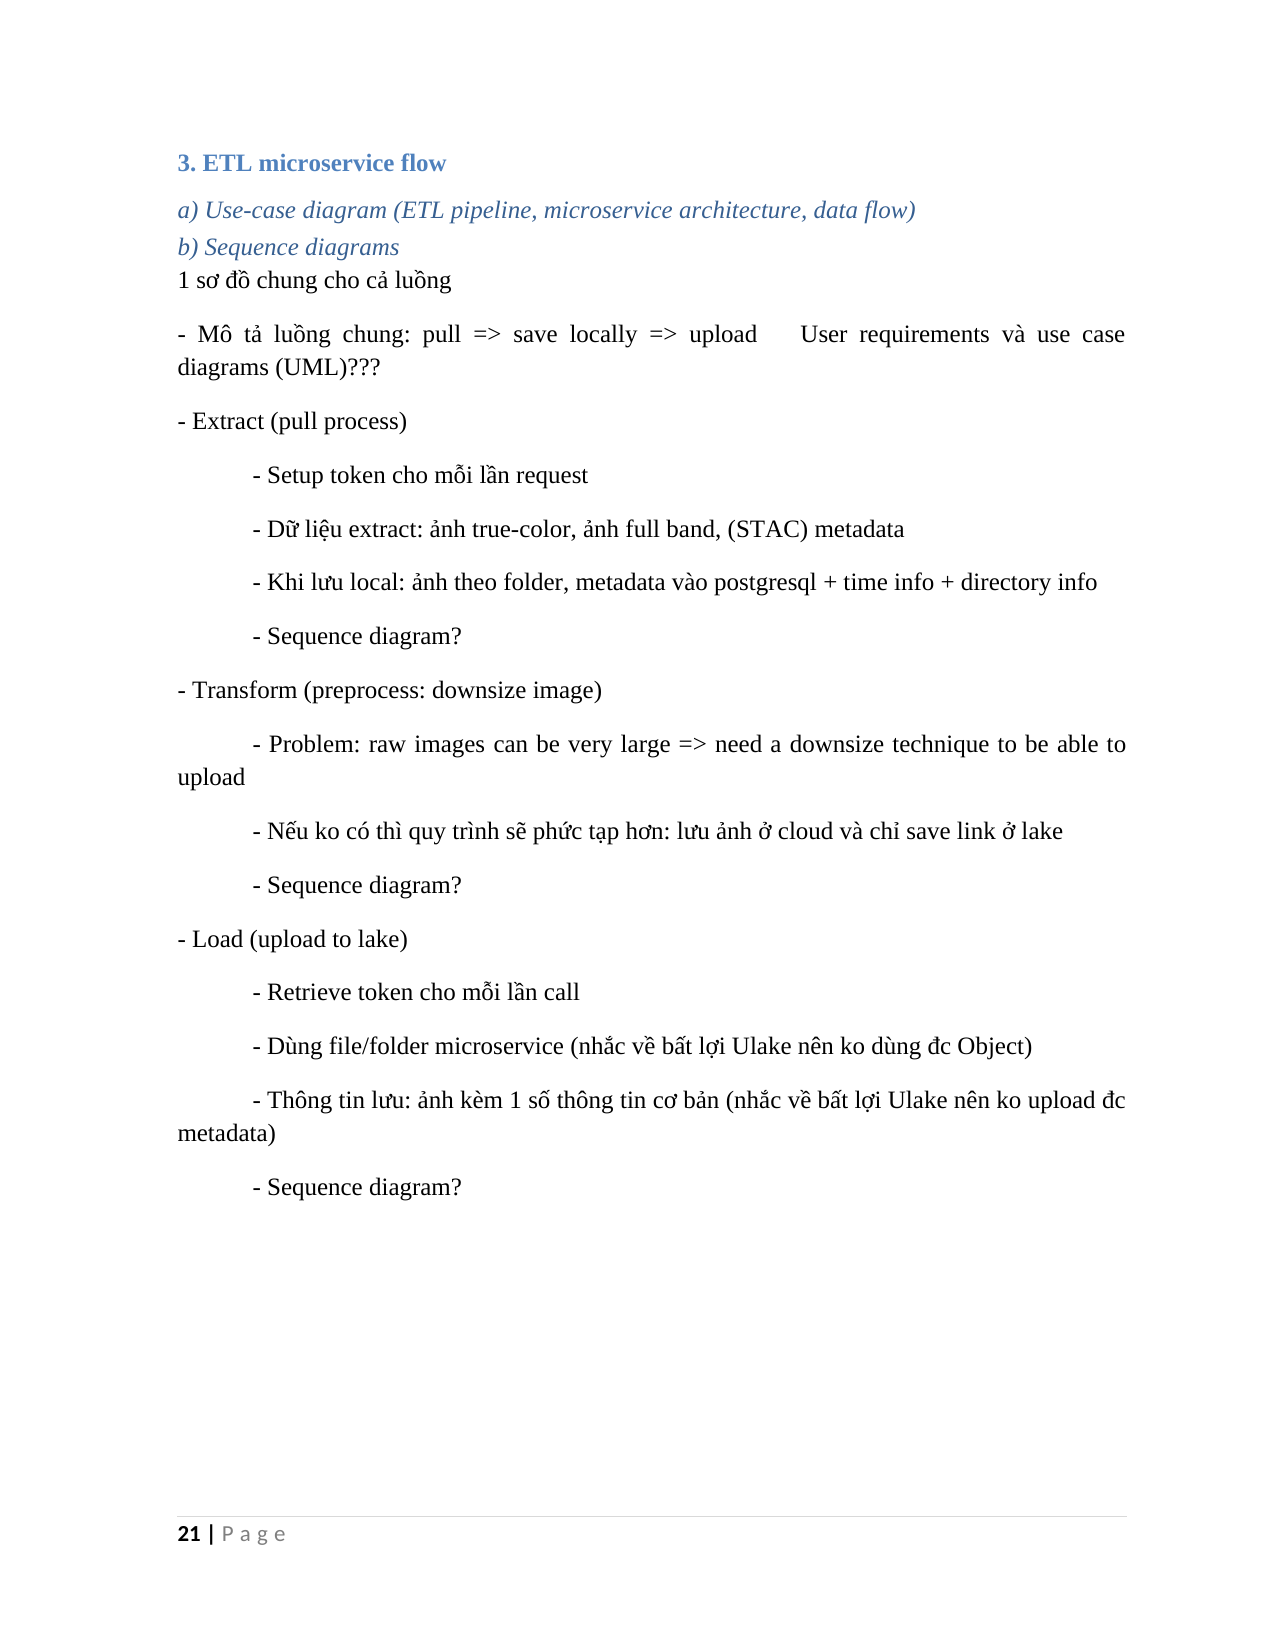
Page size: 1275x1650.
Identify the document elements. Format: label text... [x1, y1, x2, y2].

text - Problem: raw images can be very large => need a downsize technique to be able to upload [177, 729, 1127, 791]
text - Dữ liệu extract: ảnh true-color, ảnh full band, (STAC) metadata [177, 514, 1127, 542]
text - Sequence diagram? [177, 1172, 1127, 1201]
subtitle b) Sequence diagrams [177, 232, 1127, 261]
text - Transform (preprocess: downsize image) [177, 675, 1127, 704]
text - Setup token cho mỗi lần request [177, 460, 1127, 488]
text - Khi lưu local: ảnh theo folder, metadata vào postgresql + time info + directory info [177, 567, 1127, 596]
text - Retrieve token cho mỗi lần call [177, 977, 1127, 1006]
subtitle a) Use-case diagram (ETL pipeline, microservice architecture, data flow) [177, 195, 1127, 224]
text - Nếu ko có thì quy trình sẽ phức tạp hơn: lưu ảnh ở cloud và chỉ save link ở lake [177, 816, 1127, 845]
subtitle 3. ETL microservice flow [177, 148, 1127, 176]
text - Dùng file/folder microservice (nhắc về bất lợi Ulake nên ko dùng đc Object) [177, 1031, 1127, 1060]
text - Thông tin lưu: ảnh kèm 1 số thông tin cơ bản (nhắc về bất lợi Ulake nên ko upload đc metadata) [177, 1085, 1127, 1147]
text 1 sơ đồ chung cho cả luồng [177, 265, 1127, 294]
text - Mô tả luồng chung: pull => save locally => upload  User requirements và use case diagrams (UML)??? [177, 319, 1127, 381]
text - Extract (pull process) [177, 406, 1127, 435]
text - Load (upload to lake) [177, 924, 1127, 952]
text - Sequence diagram? [177, 621, 1127, 650]
text - Sequence diagram? [177, 870, 1127, 898]
